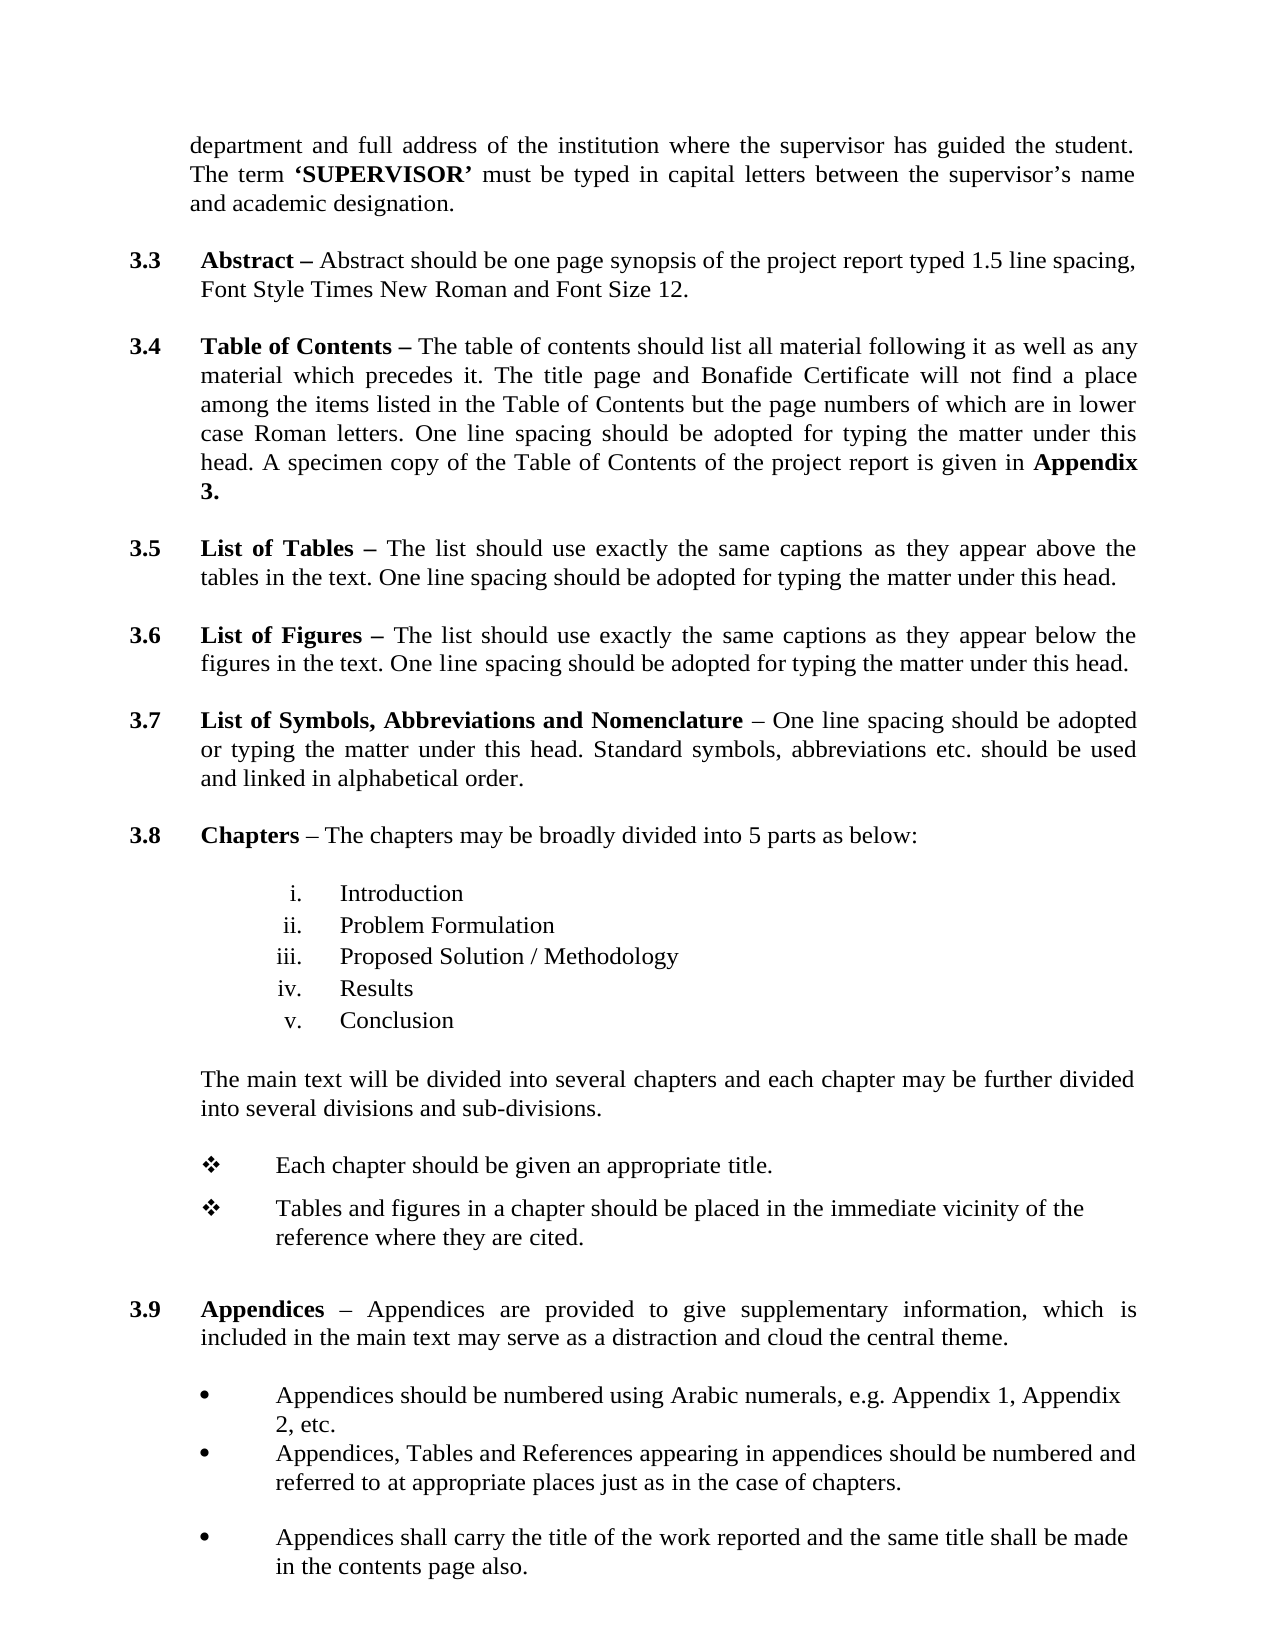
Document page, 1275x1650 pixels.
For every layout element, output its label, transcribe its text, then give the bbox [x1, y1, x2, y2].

list Appendices shall carry the title of the work reported and the same title shall be made in the contents page also. [200, 1523, 1137, 1580]
list Proposed Solution / Methodology [302, 942, 1136, 970]
text 3.5 List of Tables – The list should use exactly the same captions as they appear above the tables in the text. One line spacing should be adopted for typing the matter under this head. [129, 534, 1137, 591]
list Appendices, Tables and References appearing in appendices should be numbered and referred to at appropriate places just as in the case of chapters. [200, 1439, 1136, 1495]
text 3.3 Abstract – Abstract should be one page synopsis of the project report typed 1.5 line spacing, Font Style Times New Roman and Font Size 12. [129, 246, 1137, 303]
text 3.6 List of Figures – The list should use exactly the same captions as they appear below the figures in the text. One line spacing should be adopted for typing the matter under this head. [129, 621, 1137, 677]
list Conclusion [302, 1006, 1136, 1033]
list 3.4 Table of Contents – The table of contents should list all material following it as well as any material which precedes it. The title page and Bonafide Certificate will not find a place among the items listed in the Table of Contents but the page numbers of which are in lower case Roman letters. One line spacing should be adopted for typing the matter under this head. A specimen copy of the Table of Contents of the project report is given in Appendix 3. [125, 332, 1138, 504]
list Tables and figures in a chapter should be placed in the immediate vicinity of the reference where they are cited. [200, 1194, 1137, 1250]
list Problem Formulation [302, 911, 1136, 938]
list Results [302, 974, 1136, 1002]
text 3.9 Appendices – Appendices are provided to give supplementary information, which is included in the main text may serve as a distraction and cloud the central theme. [129, 1295, 1137, 1351]
list Introduction [302, 879, 1136, 907]
text department and full address of the institution where the supervisor has guided the student. The term ‘SUPERVISOR’ must be typed in capital letters between the supervisor’s name and academic designation. [189, 131, 1137, 217]
list Appendices should be numbered using Arabic numerals, e.g. Appendix 1, Appendix 2, etc. [200, 1381, 1137, 1437]
text 3.7 List of Symbols, Abbreviations and Nomenclature – One line spacing should be adopted or typing the matter under this head. Standard symbols, abbreviations etc. should be used and linked in alphabetical order. [129, 706, 1138, 792]
text 3.8 Chapters – The chapters may be broadly divided into 5 parts as below: [129, 821, 1136, 849]
list Each chapter should be given an appropriate title. [200, 1151, 1150, 1178]
text The main text will be divided into several chapters and each chapter may be further divided into several divisions and sub-divisions. [200, 1065, 1137, 1122]
